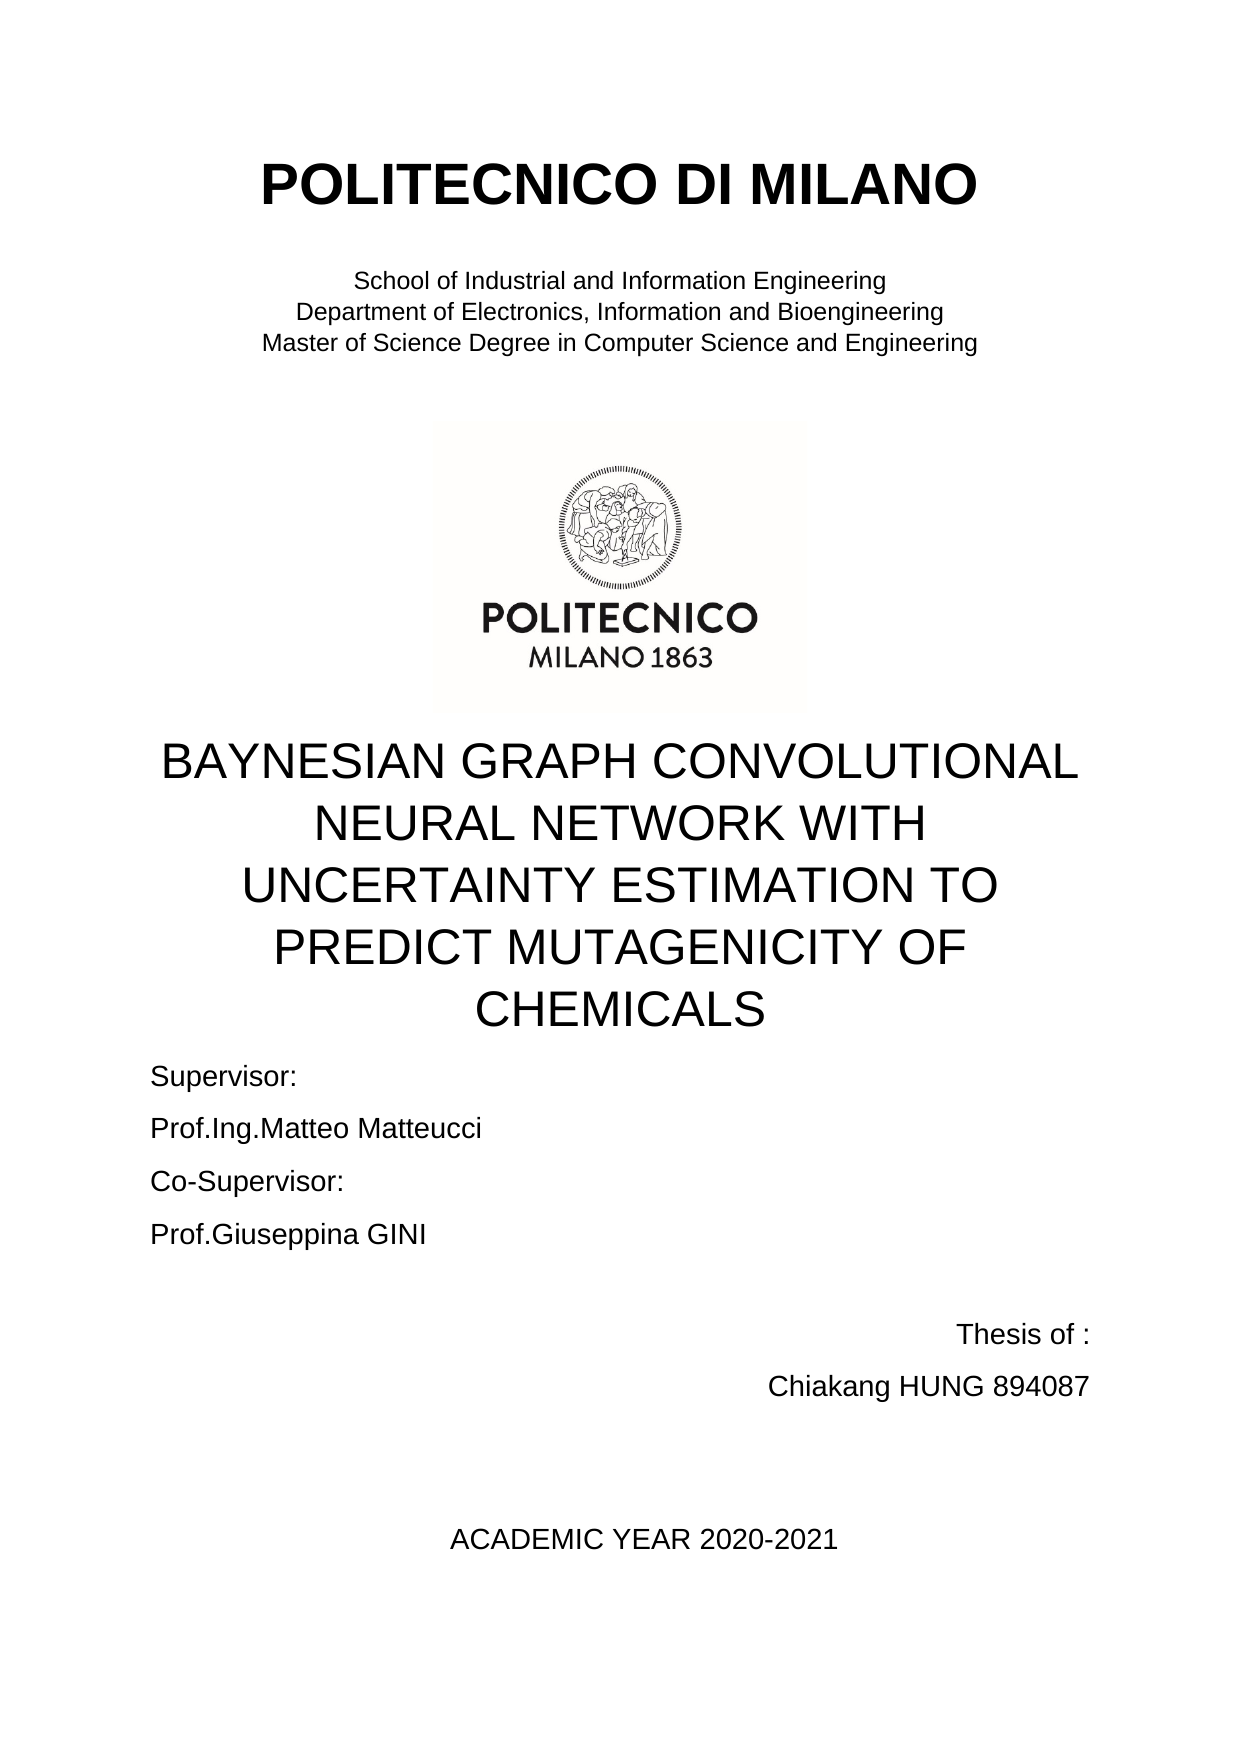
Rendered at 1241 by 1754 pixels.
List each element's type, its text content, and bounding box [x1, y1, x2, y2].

text Prof.Giuseppina GINI [150, 1217, 1090, 1251]
text Thesis of : [150, 1317, 1090, 1350]
text Prof.Ing.Matteo Matteucci [150, 1111, 1090, 1145]
text POLITECNICO DI MILANO [150, 150, 1090, 247]
picture [432, 421, 808, 713]
text Supervisor: [150, 1058, 1090, 1092]
text Chiakang HUNG 894087 [150, 1369, 1090, 1403]
text ACADEMIC YEAR 2020-2021 [450, 1522, 1090, 1556]
text Co-Supervisor: [150, 1164, 1090, 1198]
text School of Industrial and Information Engineering Department of Electronics, Information and Bioengineering Master of Science Degree in Computer Science and Engineering [150, 266, 1090, 357]
text BAYNESIAN GRAPH CONVOLUTIONAL NEURAL NETWORK WITH UNCERTAINTY ESTIMATION TO PREDICT MUTAGENICITY OF CHEMICALS [150, 731, 1090, 1037]
